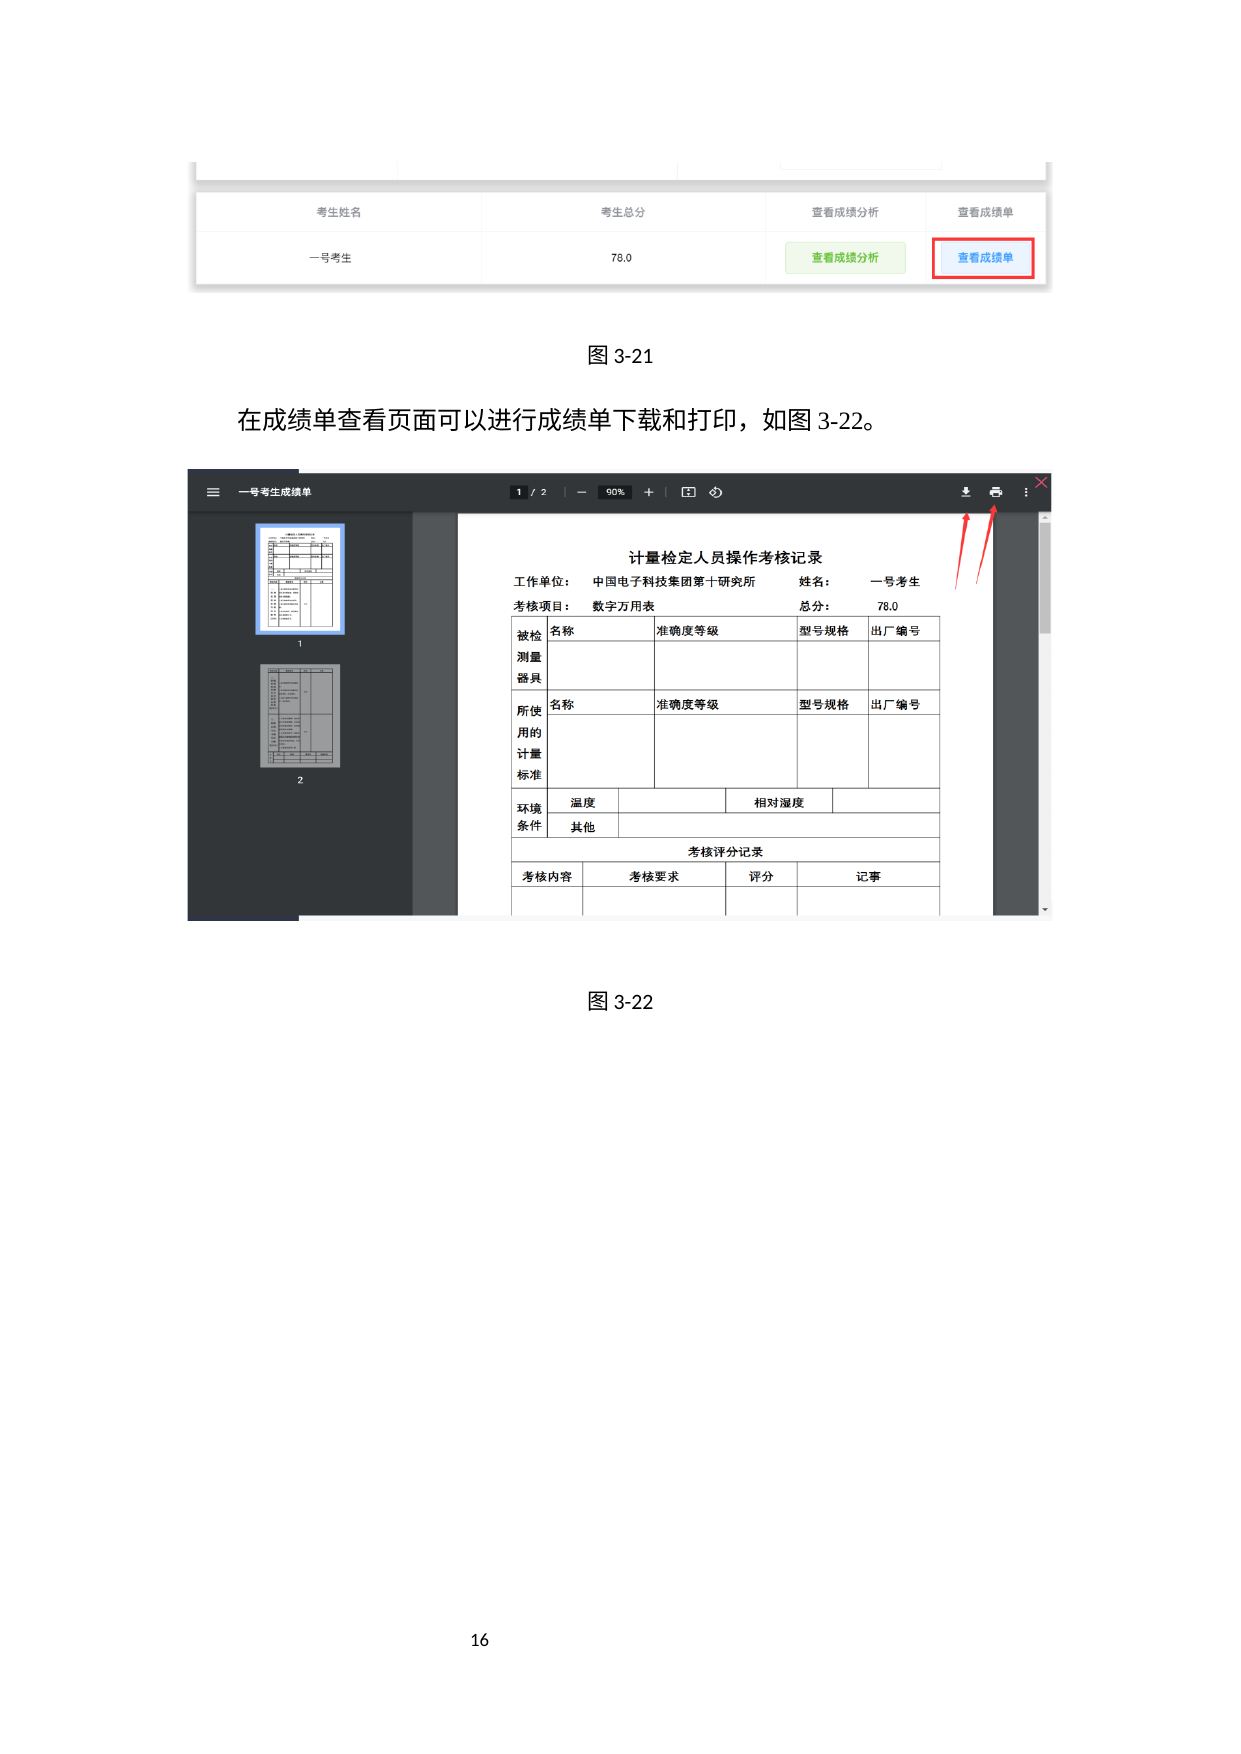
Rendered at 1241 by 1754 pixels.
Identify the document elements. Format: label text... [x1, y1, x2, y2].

picture [187, 469, 1053, 921]
text 图3-21 [187, 338, 1053, 370]
text 图3-22 [187, 983, 1053, 1016]
picture [187, 162, 1053, 293]
text 在成绩单查看页面可以进行成绩单下载和打印，如图3-22。 [187, 386, 1053, 451]
